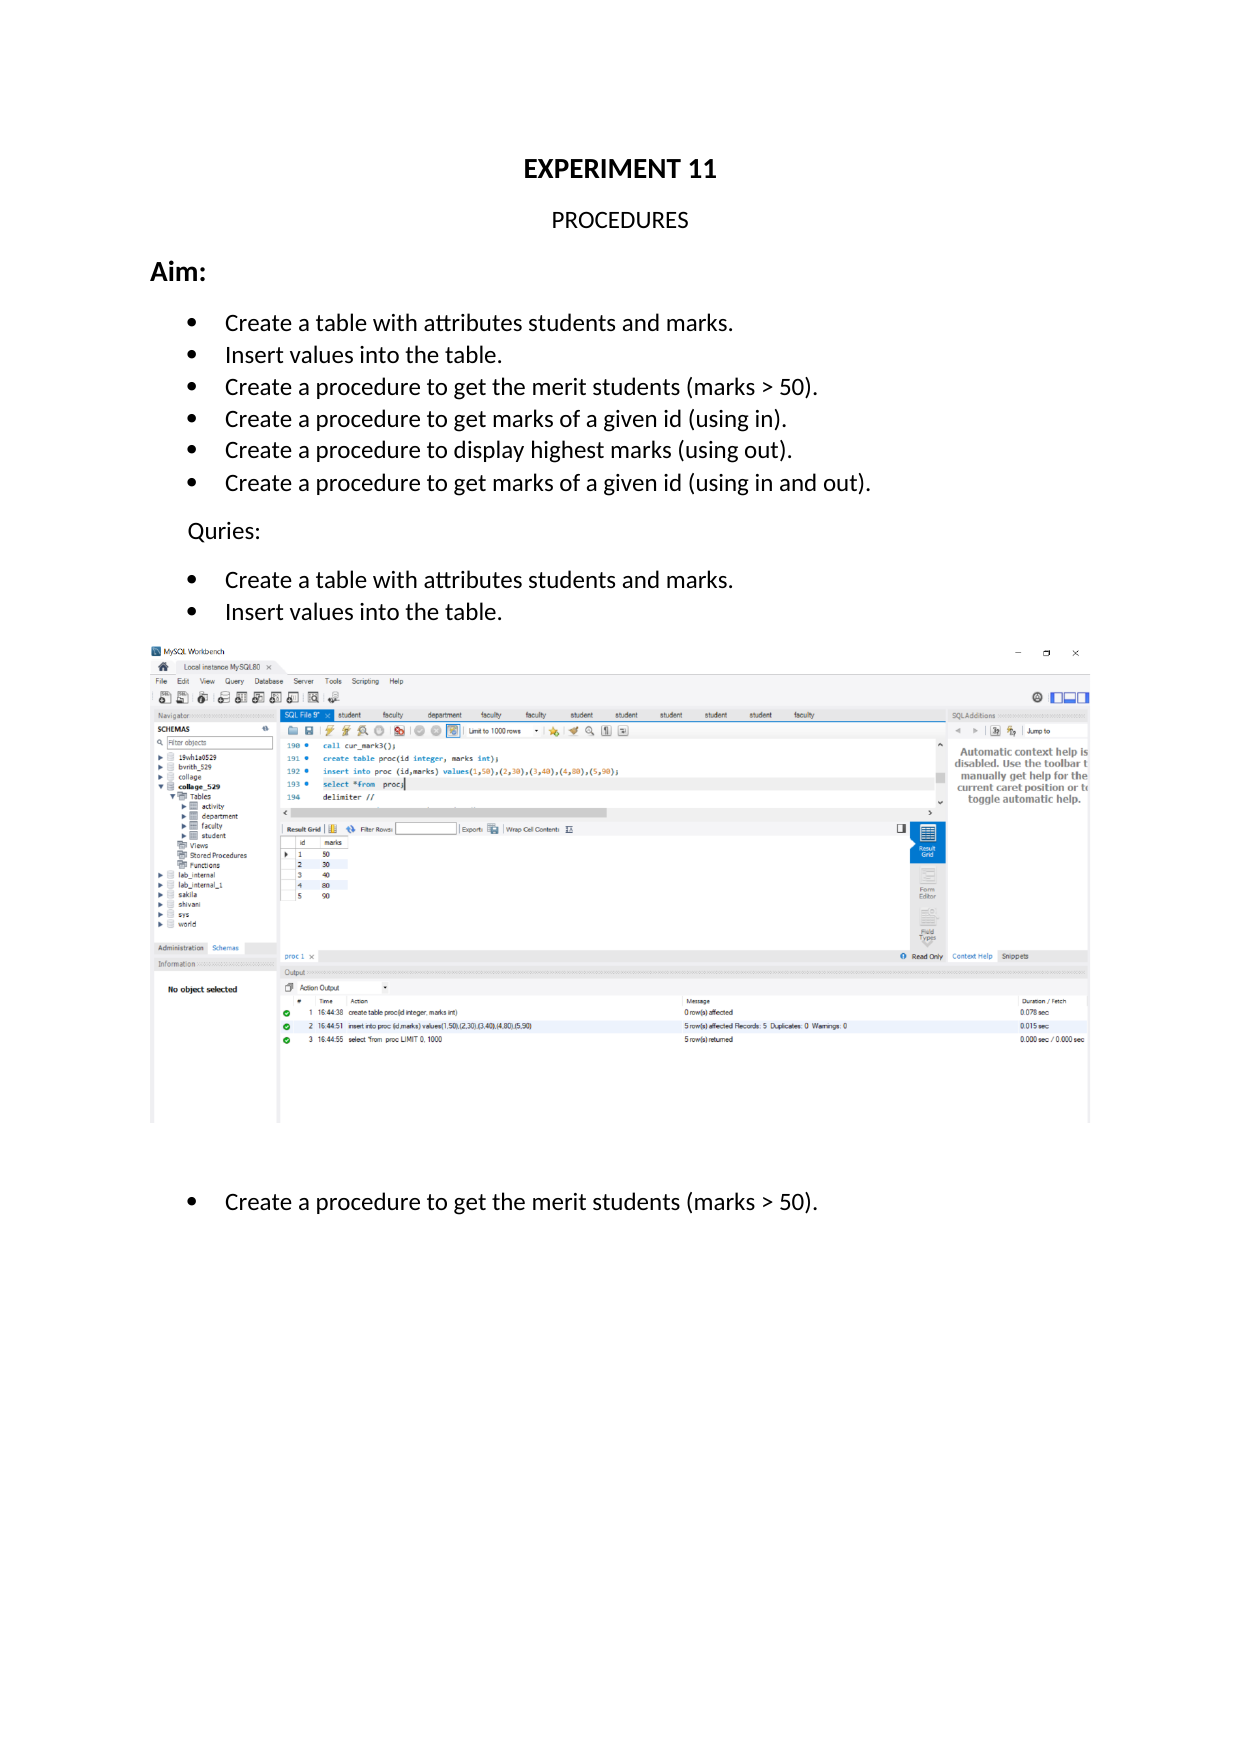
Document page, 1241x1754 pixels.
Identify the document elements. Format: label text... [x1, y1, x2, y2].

list Insert values into the table. [187, 596, 1090, 626]
text PROCEDURES [150, 204, 1090, 234]
text Aim: [150, 253, 1090, 288]
list Create a table with attributes students and marks. [187, 564, 1090, 594]
list Create a procedure to get marks of a given id (using in). [187, 403, 1090, 433]
list Create a table with attributes students and marks. [187, 307, 1090, 337]
list Create a procedure to get the merit students (marks > 50). [187, 371, 1090, 401]
list Create a procedure to get marks of a given id (using in and out). [187, 467, 1090, 497]
list Insert values into the table. [187, 339, 1090, 369]
picture [150, 644, 1091, 1123]
text Quries: [187, 515, 1090, 546]
list Create a procedure to display highest marks (using out). [187, 435, 1090, 465]
text EXPERIMENT 11 [150, 150, 1090, 186]
list Create a procedure to get the merit students (marks > 50). [187, 1186, 1090, 1217]
